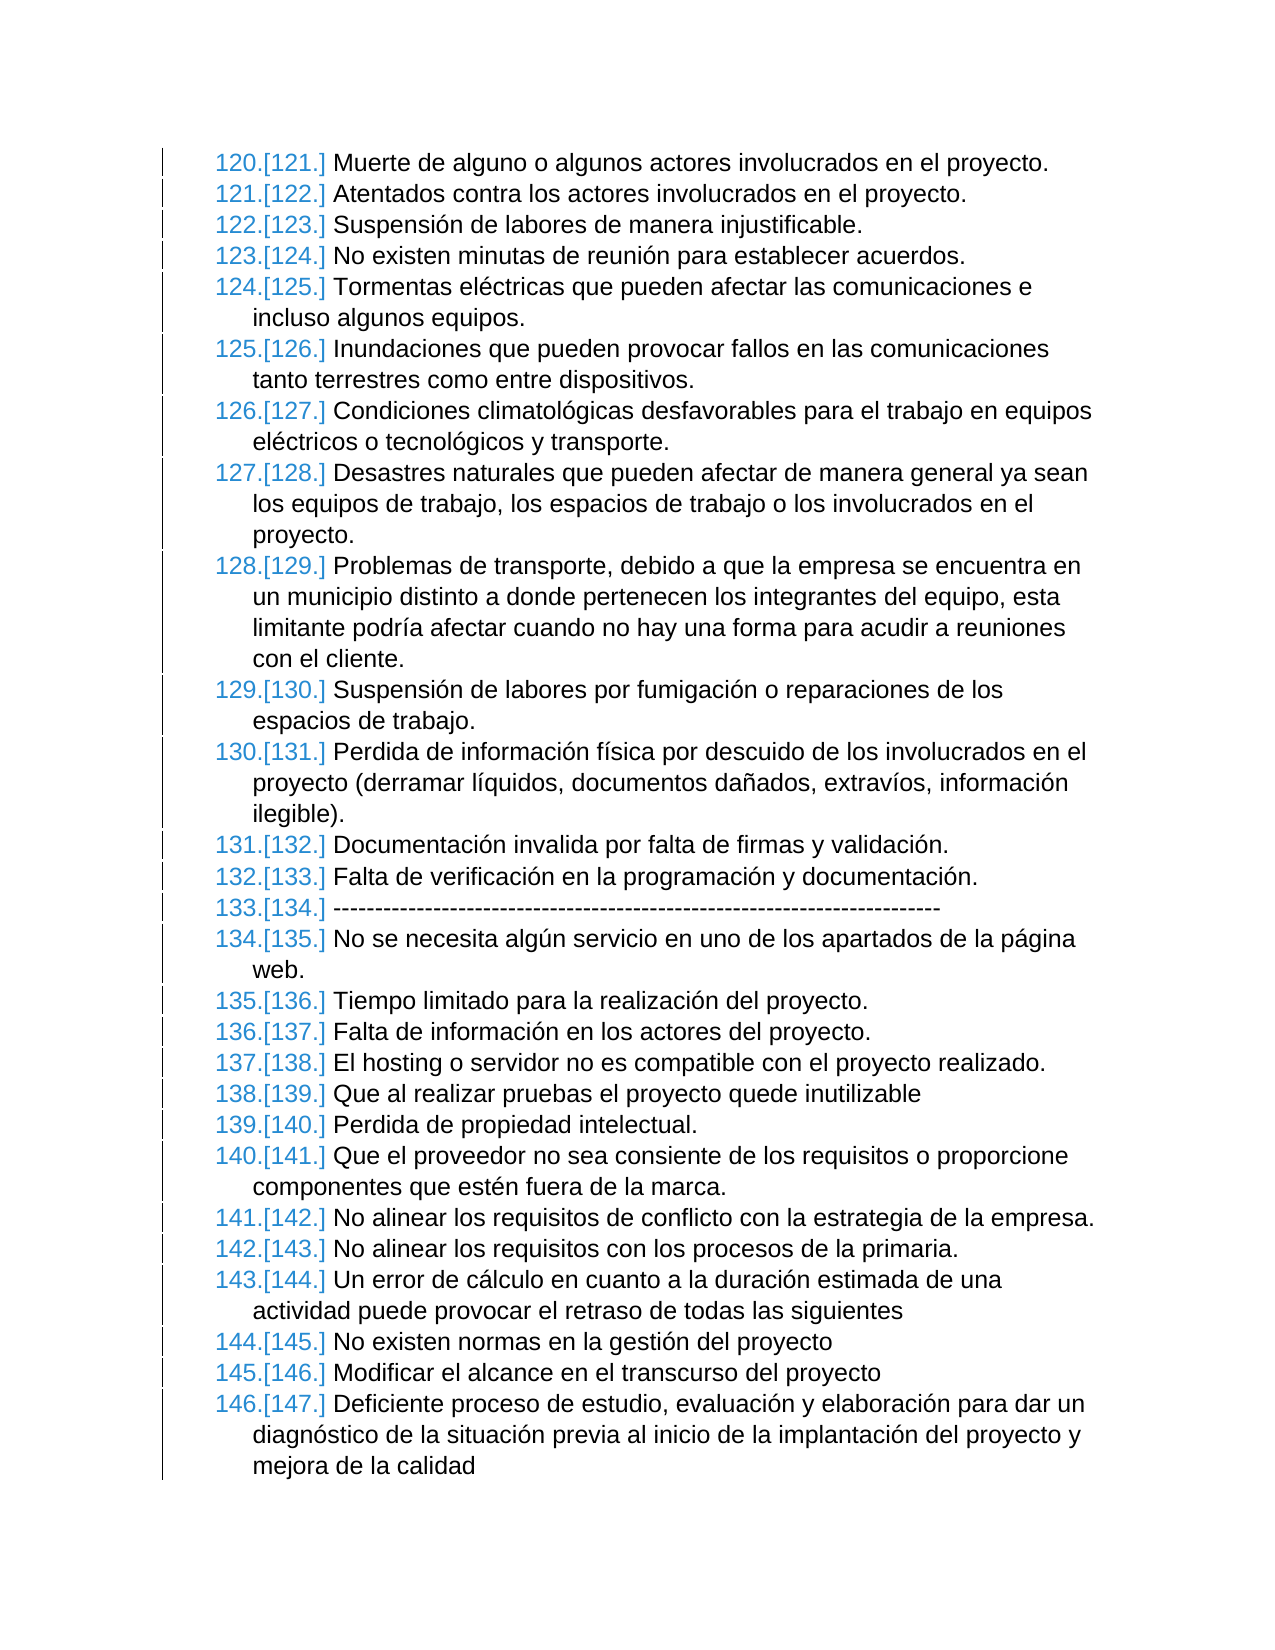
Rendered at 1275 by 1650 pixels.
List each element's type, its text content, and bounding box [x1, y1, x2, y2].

list Desastres naturales que pueden afectar de manera general ya sean los equipos de trabajo, los espacios de trabajo o los involucrados en el proyecto. [215, 458, 1098, 549]
list Falta de información en los actores del proyecto. [215, 1017, 1098, 1046]
list No alinear los requisitos de conflicto con la estrategia de la empresa. [215, 1203, 1098, 1232]
list Atentados contra los actores involucrados en el proyecto. [215, 179, 1098, 207]
list Inundaciones que pueden provocar fallos en las comunicaciones tanto terrestres como entre dispositivos. [215, 334, 1098, 394]
list Que el proveedor no sea consiente de los requisitos o proporcione componentes que estén fuera de la marca. [215, 1141, 1098, 1201]
list Muerte de alguno o algunos actores involucrados en el proyecto. [215, 148, 1098, 176]
list No existen minutas de reunión para establecer acuerdos. [215, 241, 1098, 269]
list Condiciones climatológicas desfavorables para el trabajo en equipos eléctricos o tecnológicos y transporte. [215, 396, 1098, 456]
list Modificar el alcance en el transcurso del proyecto [215, 1358, 1098, 1387]
list Un error de cálculo en cuanto a la duración estimada de una actividad puede provocar el retraso de todas las siguientes [215, 1265, 1098, 1325]
list Documentación invalida por falta de firmas y validación. [215, 831, 1098, 859]
list Perdida de información física por descuido de los involucrados en el proyecto (derramar líquidos, documentos dañados, extravíos, información ilegible). [215, 737, 1098, 828]
list Suspensión de labores por fumigación o reparaciones de los espacios de trabajo. [215, 675, 1098, 735]
list El hosting o servidor no es compatible con el proyecto realizado. [215, 1048, 1098, 1077]
list Deficiente proceso de estudio, evaluación y elaboración para dar un diagnóstico de la situación previa al inicio de la implantación del proyecto y mejora de la calidad [215, 1389, 1098, 1480]
list Tormentas eléctricas que pueden afectar las comunicaciones e incluso algunos equipos. [215, 272, 1098, 332]
list No existen normas en la gestión del proyecto [215, 1327, 1098, 1356]
list ------------------------------------------------------------------------- [215, 893, 1098, 921]
list Perdida de propiedad intelectual. [215, 1110, 1098, 1139]
list Falta de verificación en la programación y documentación. [215, 862, 1098, 890]
list Problemas de transporte, debido a que la empresa se encuentra en un municipio distinto a donde pertenecen los integrantes del equipo, esta limitante podría afectar cuando no hay una forma para acudir a reuniones con el cliente. [215, 551, 1098, 673]
list Que al realizar pruebas el proyecto quede inutilizable [215, 1079, 1098, 1108]
list No se necesita algún servicio en uno de los apartados de la página web. [215, 924, 1098, 983]
list No alinear los requisitos con los procesos de la primaria. [215, 1234, 1098, 1263]
list Suspensión de labores de manera injustificable. [215, 210, 1098, 238]
list Tiempo limitado para la realización del proyecto. [215, 986, 1098, 1014]
